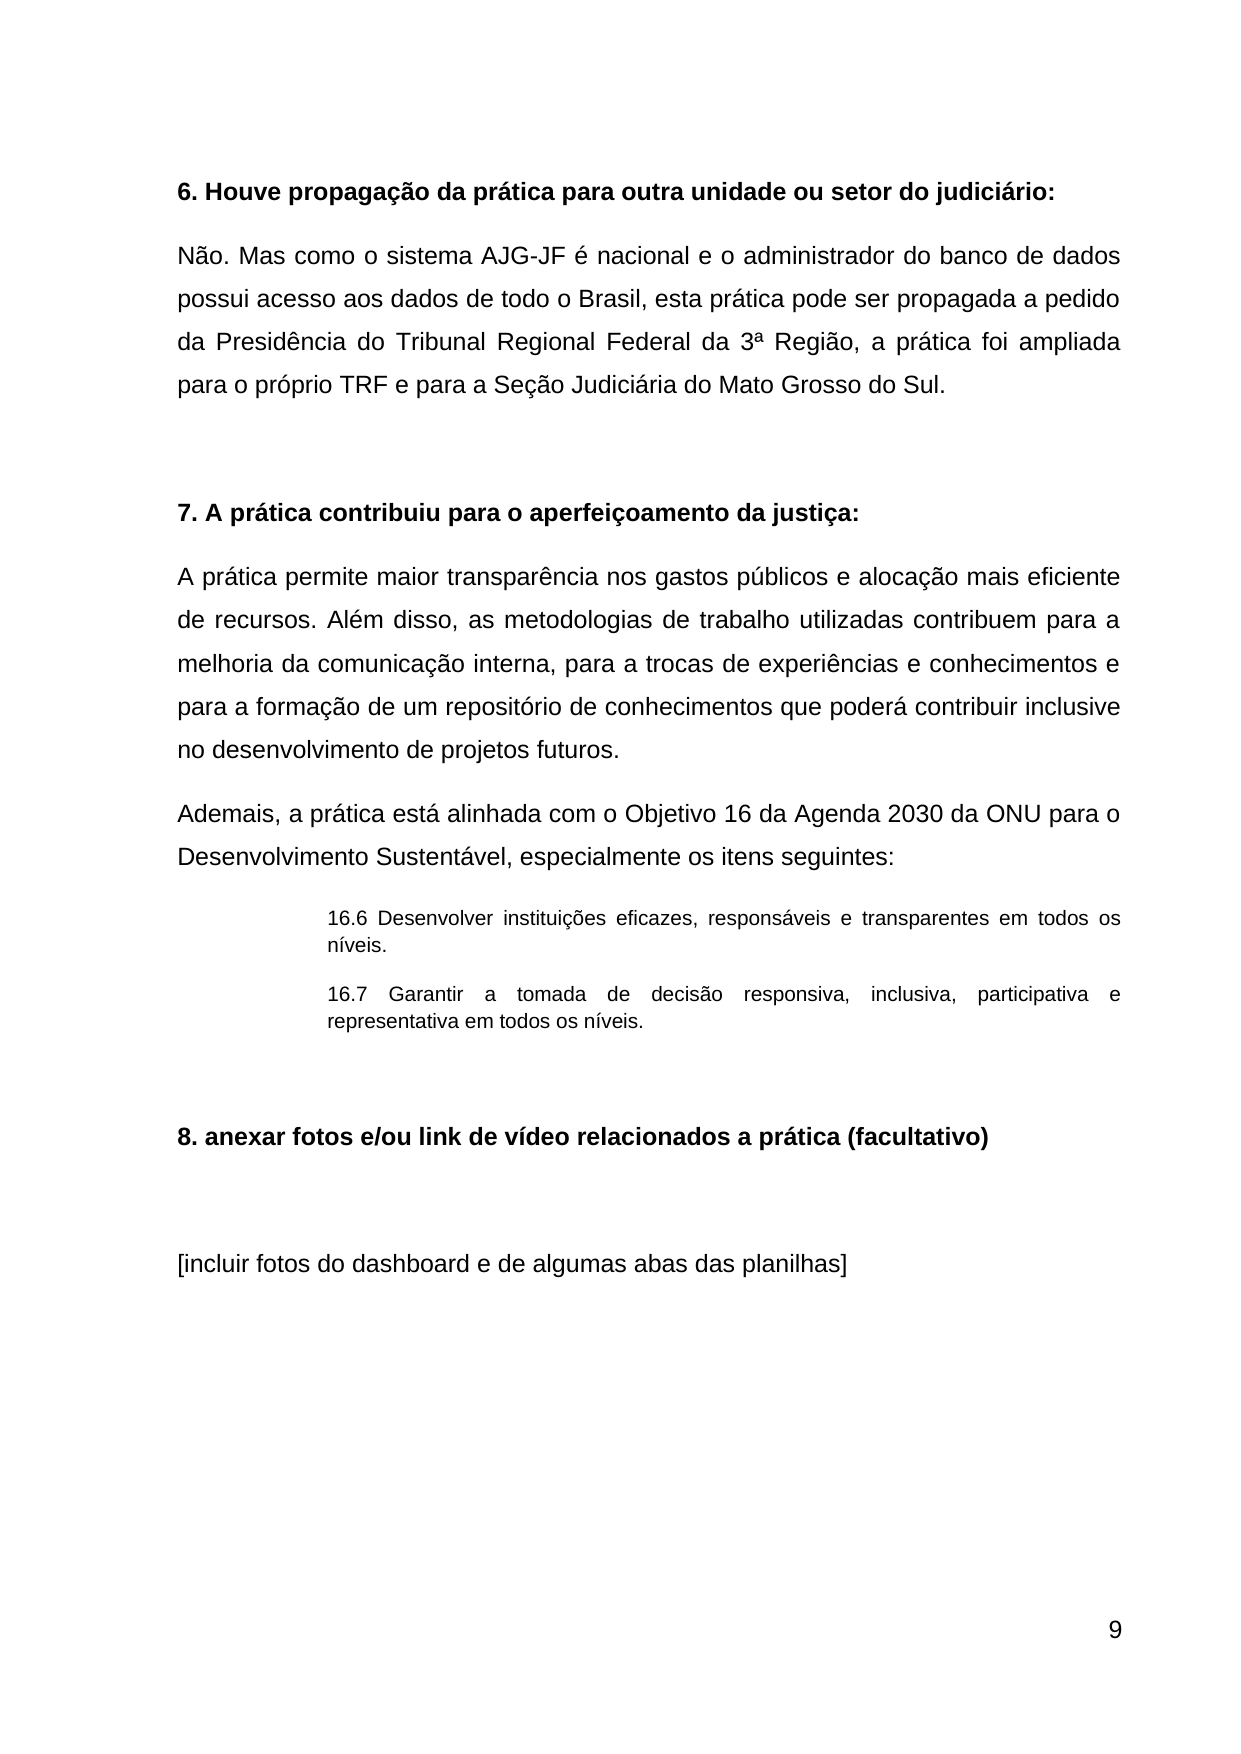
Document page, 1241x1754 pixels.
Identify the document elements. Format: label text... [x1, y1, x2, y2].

text Ademais, a prática está alinhada com o Objetivo 16 da Agenda 2030 da ONU para o Desenvolvimento Sustentável, especialmente os itens seguintes: [177, 799, 1122, 871]
text A prática permite maior transparência nos gastos públicos e alocação mais eficiente de recursos. Além disso, as metodologias de trabalho utilizadas contribuem para a melhoria da comunicação interna, para a trocas de experiências e conhecimentos e para a formação de um repositório de conhecimentos que poderá contribuir inclusive no desenvolvimento de projetos futuros. [177, 562, 1122, 763]
text 16.6 Desenvolver instituições eficazes, responsáveis e transparentes em todos os níveis. [327, 906, 1122, 957]
text 8. anexar fotos e/ou link de vídeo relacionados a prática (facultativo) [177, 1121, 1122, 1150]
text 6. Houve propagação da prática para outra unidade ou setor do judiciário: [177, 177, 1122, 206]
text Não. Mas como o sistema AJG-JF é nacional e o administrador do banco de dados possui acesso aos dados de todo o Brasil, esta prática pode ser propagada a pedido da Presidência do Tribunal Regional Federal da 3ª Região, a prática foi ampliada para o próprio TRF e para a Seção Judiciária do Mato Grosso do Sul. [177, 241, 1122, 399]
text 16.7 Garantir a tomada de decisão responsiva, inclusiva, participativa e representativa em todos os níveis. [327, 982, 1122, 1033]
text [incluir fotos do dashboard e de algumas abas das planilhas] [177, 1249, 1122, 1278]
text 7. A prática contribuiu para o aperfeiçoamento da justiça: [177, 498, 1122, 527]
